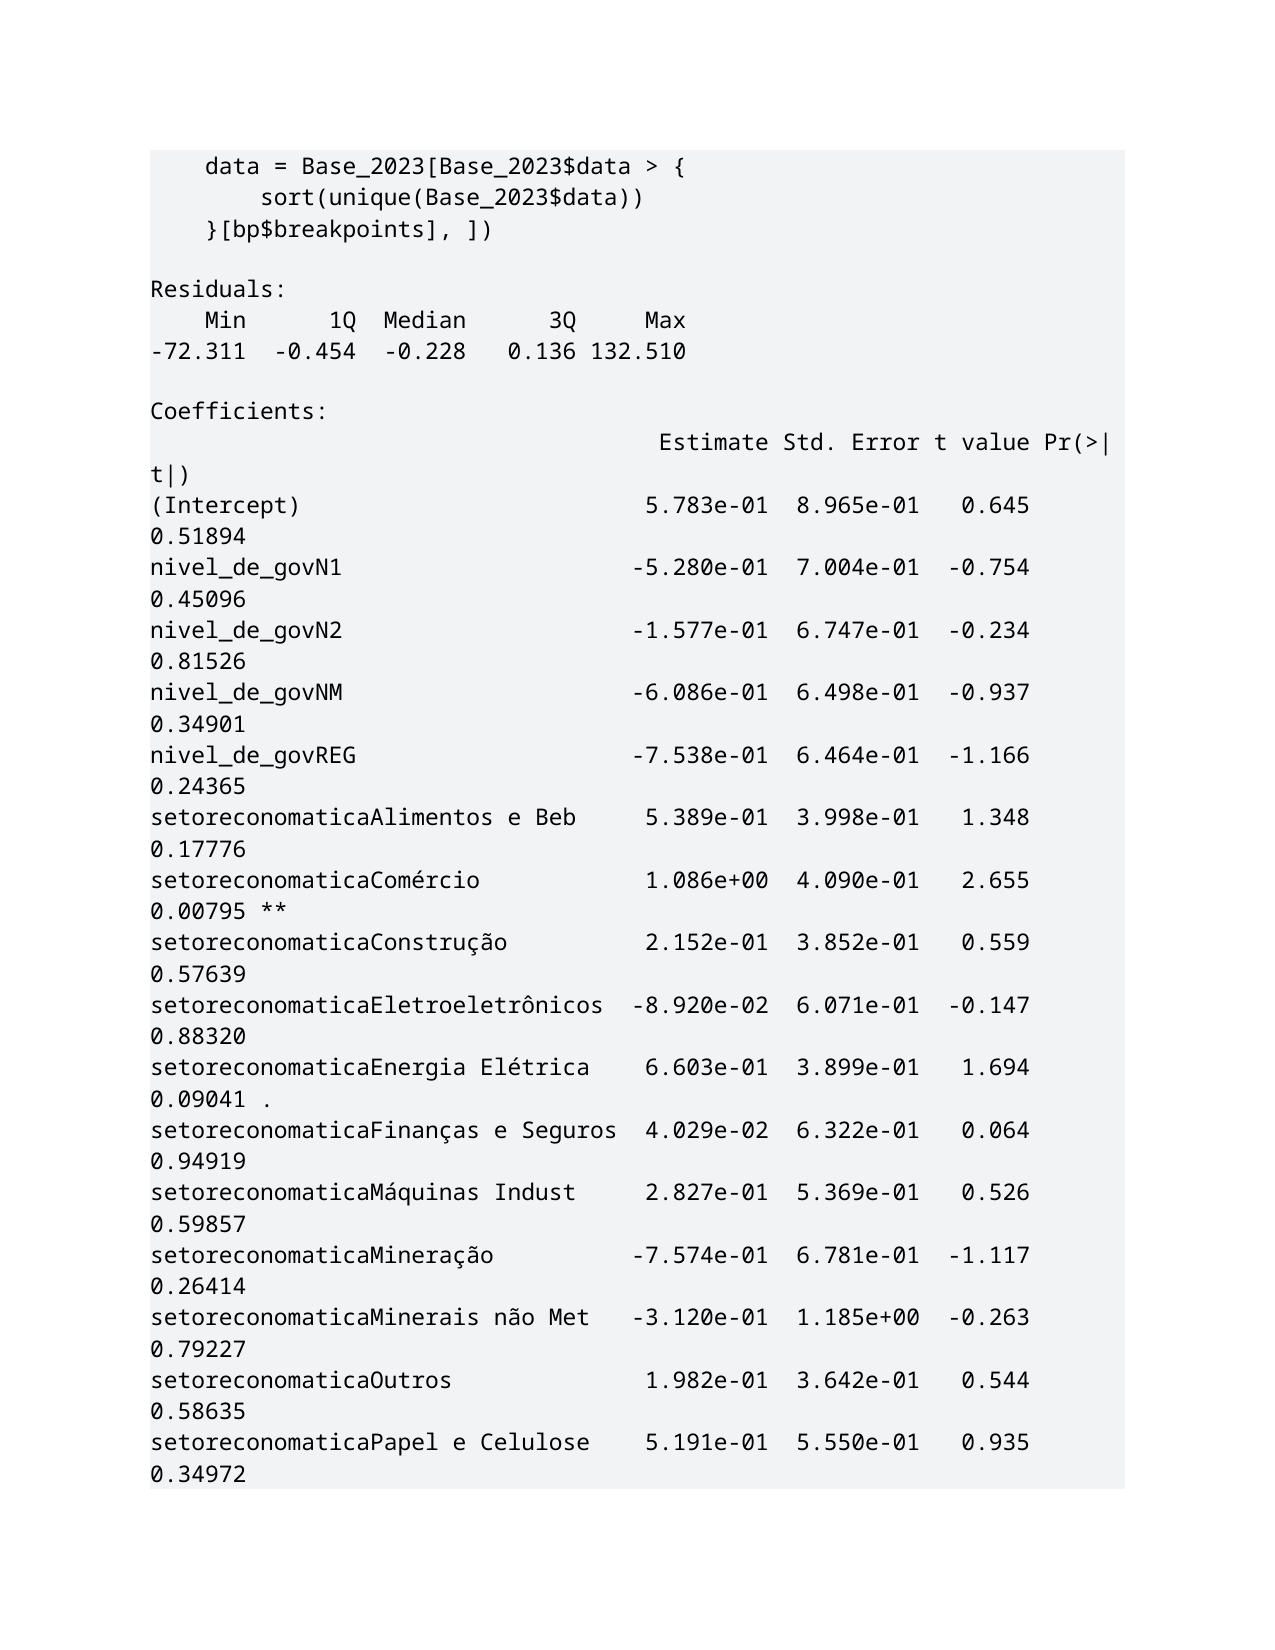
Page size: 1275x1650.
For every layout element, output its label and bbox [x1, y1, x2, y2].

text [150, 150, 1125, 1489]
